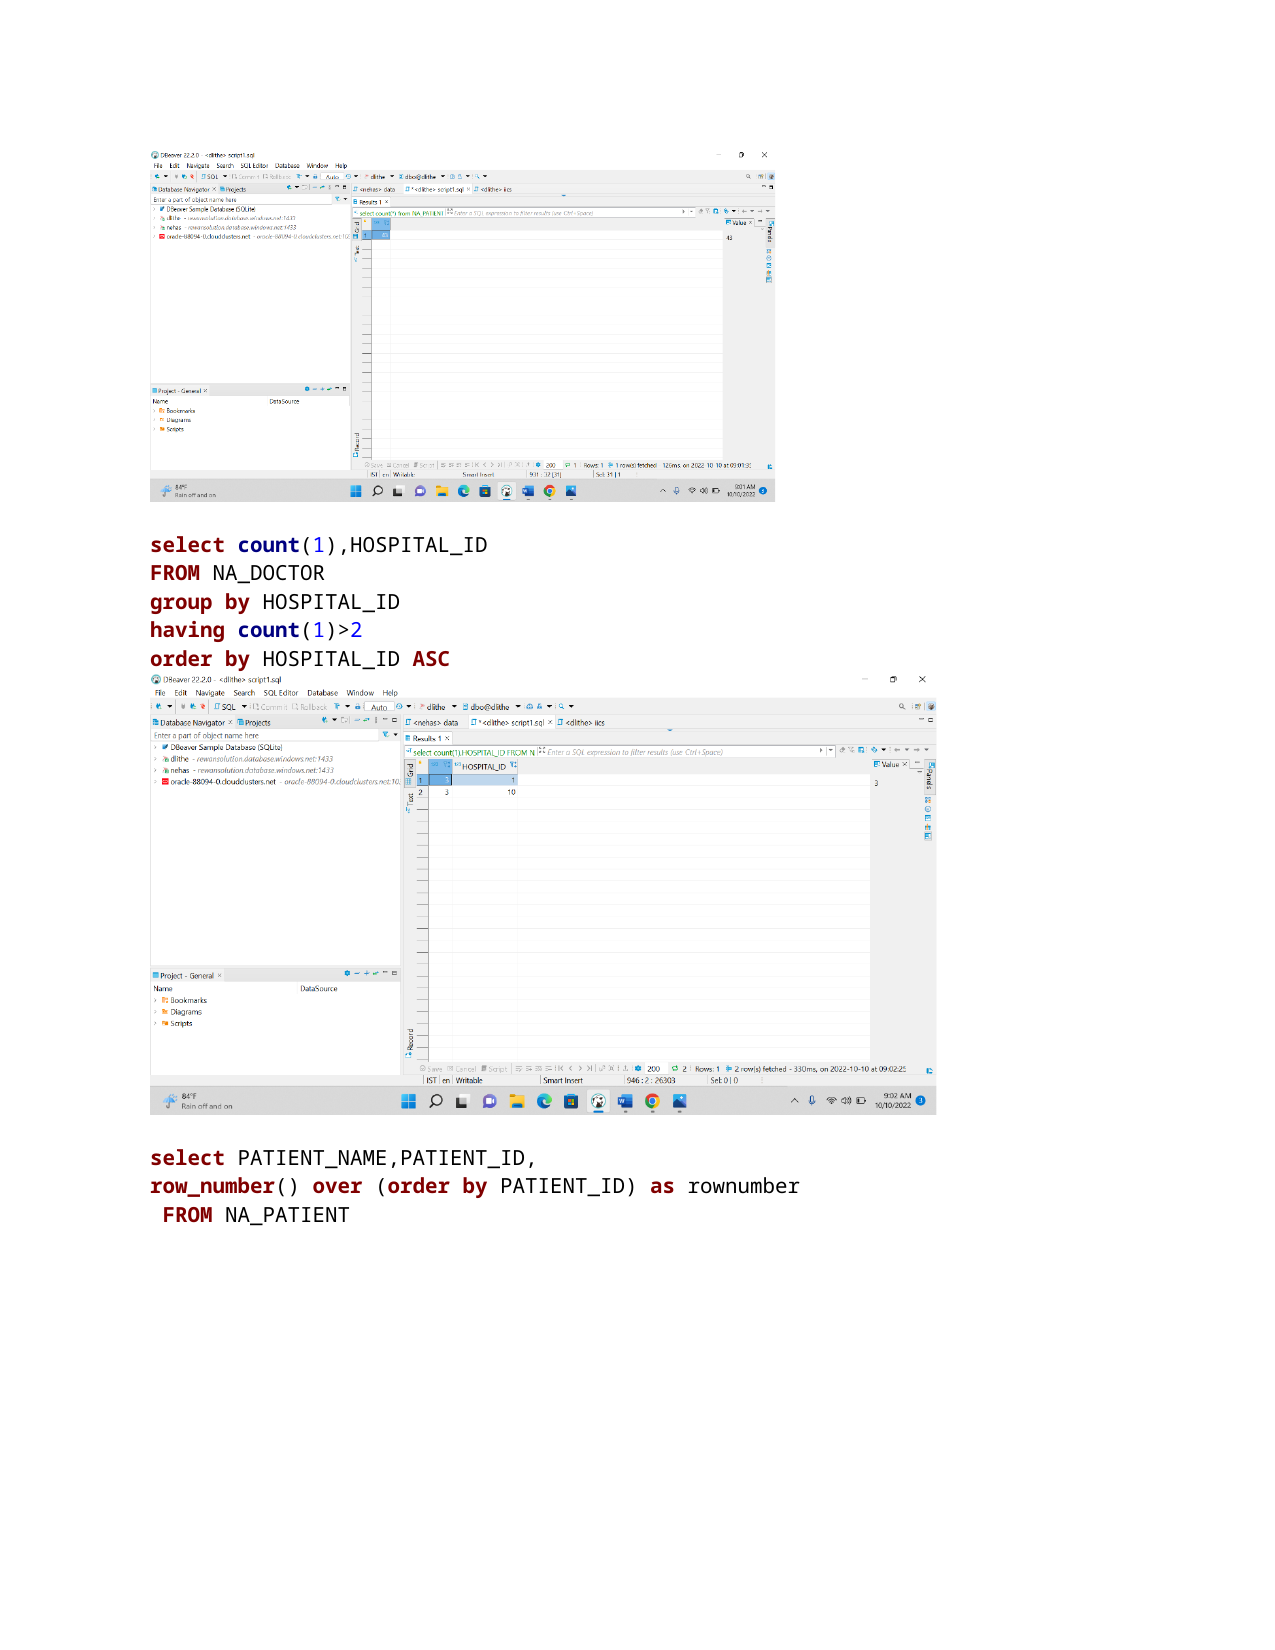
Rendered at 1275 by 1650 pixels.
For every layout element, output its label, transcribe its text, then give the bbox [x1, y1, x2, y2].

text select PATIENT_NAME,PATIENT_ID, [150, 1143, 1125, 1171]
text having count(1)>2 [150, 615, 1125, 644]
text select count(1),HOSPITAL_ID [150, 530, 1125, 558]
text FROM NA_PATIENT [150, 1200, 1125, 1228]
picture [150, 672, 937, 1115]
text FROM NA_DOCTOR [150, 558, 1125, 587]
text row_number() over (order by PATIENT_ID) as rownumber [150, 1171, 1125, 1200]
picture [150, 150, 775, 502]
text group by HOSPITAL_ID [150, 587, 1125, 615]
text order by HOSPITAL_ID ASC [150, 644, 1125, 672]
